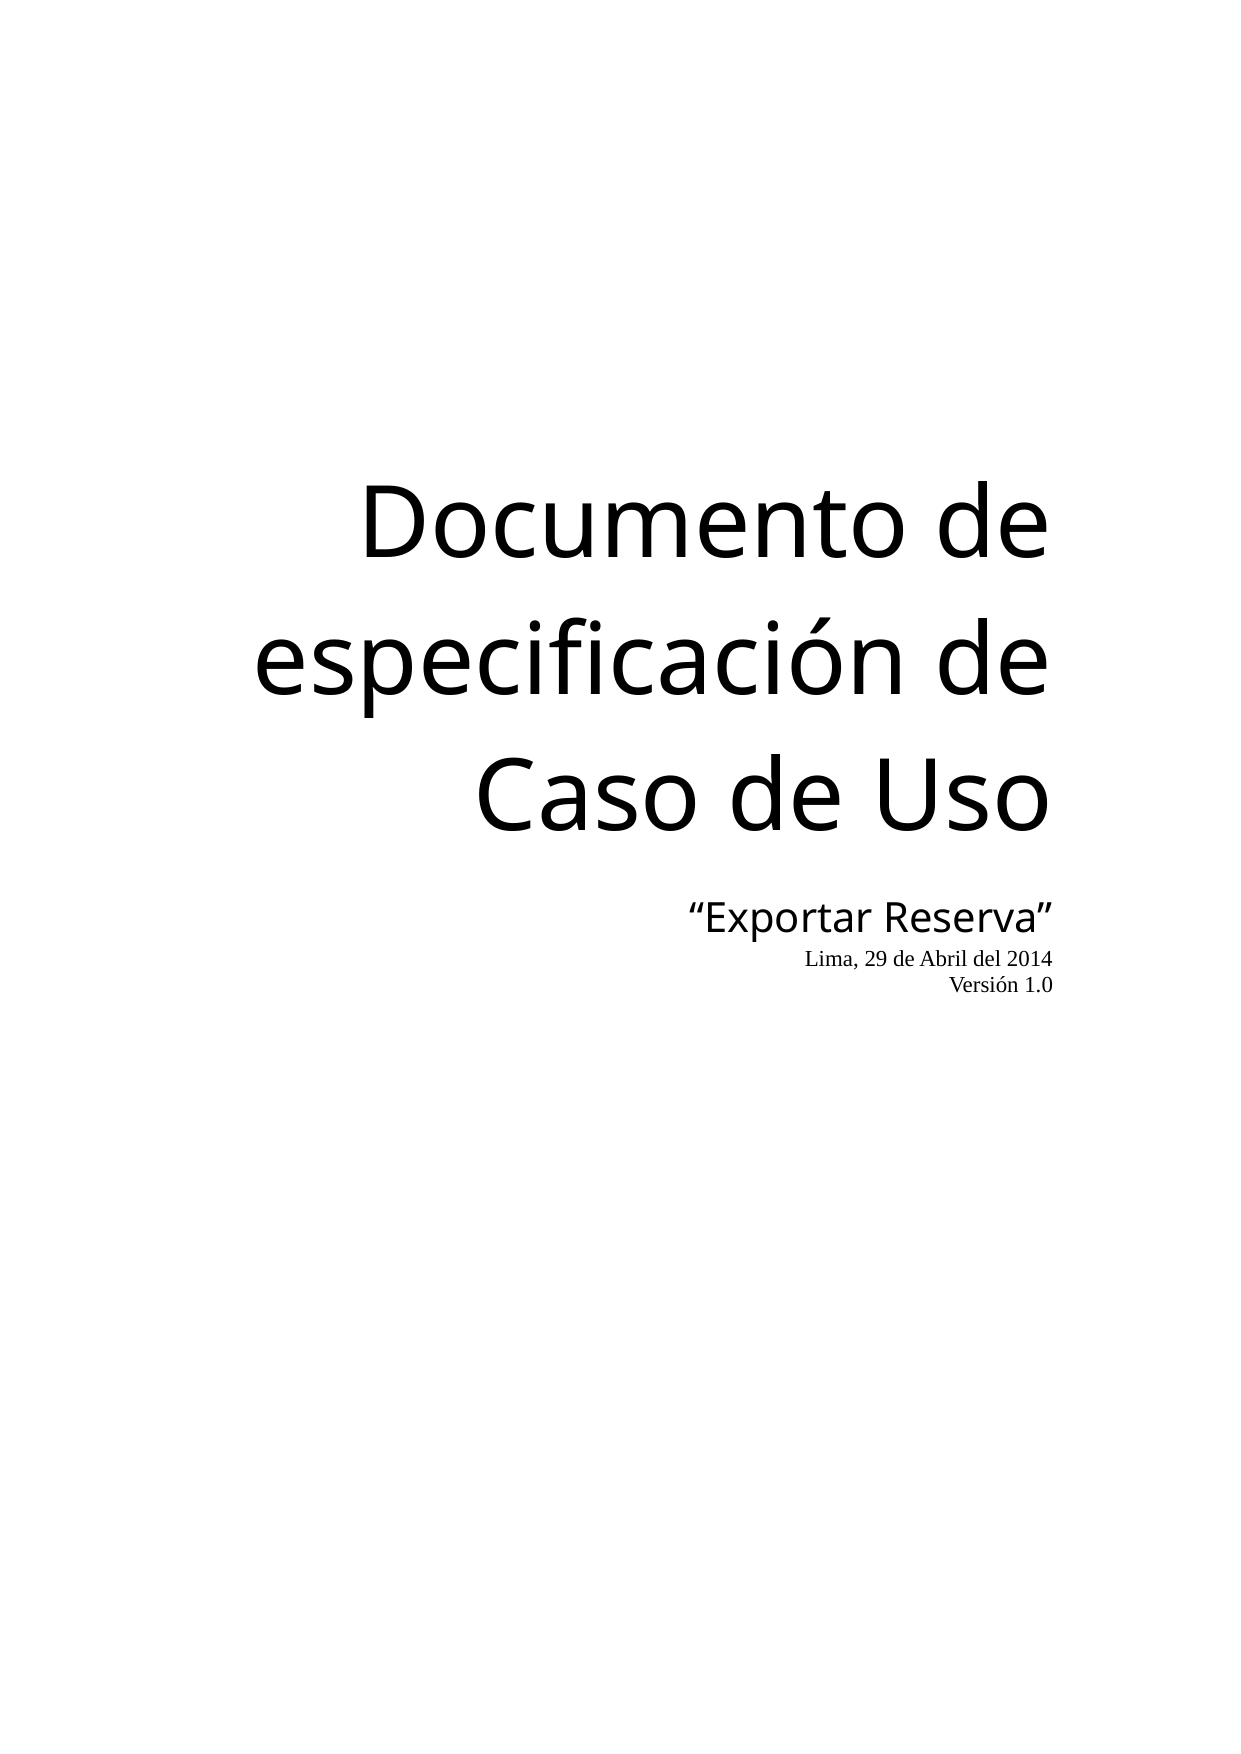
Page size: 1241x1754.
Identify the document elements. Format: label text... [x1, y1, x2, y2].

text Versión 1.0 [229, 979, 1053, 1005]
text “Exportar Reserva” [187, 896, 1053, 953]
text Documento de especificación de Caso de Uso [187, 458, 1053, 867]
text Lima, 29 de Abril del 2014 [229, 953, 1053, 979]
